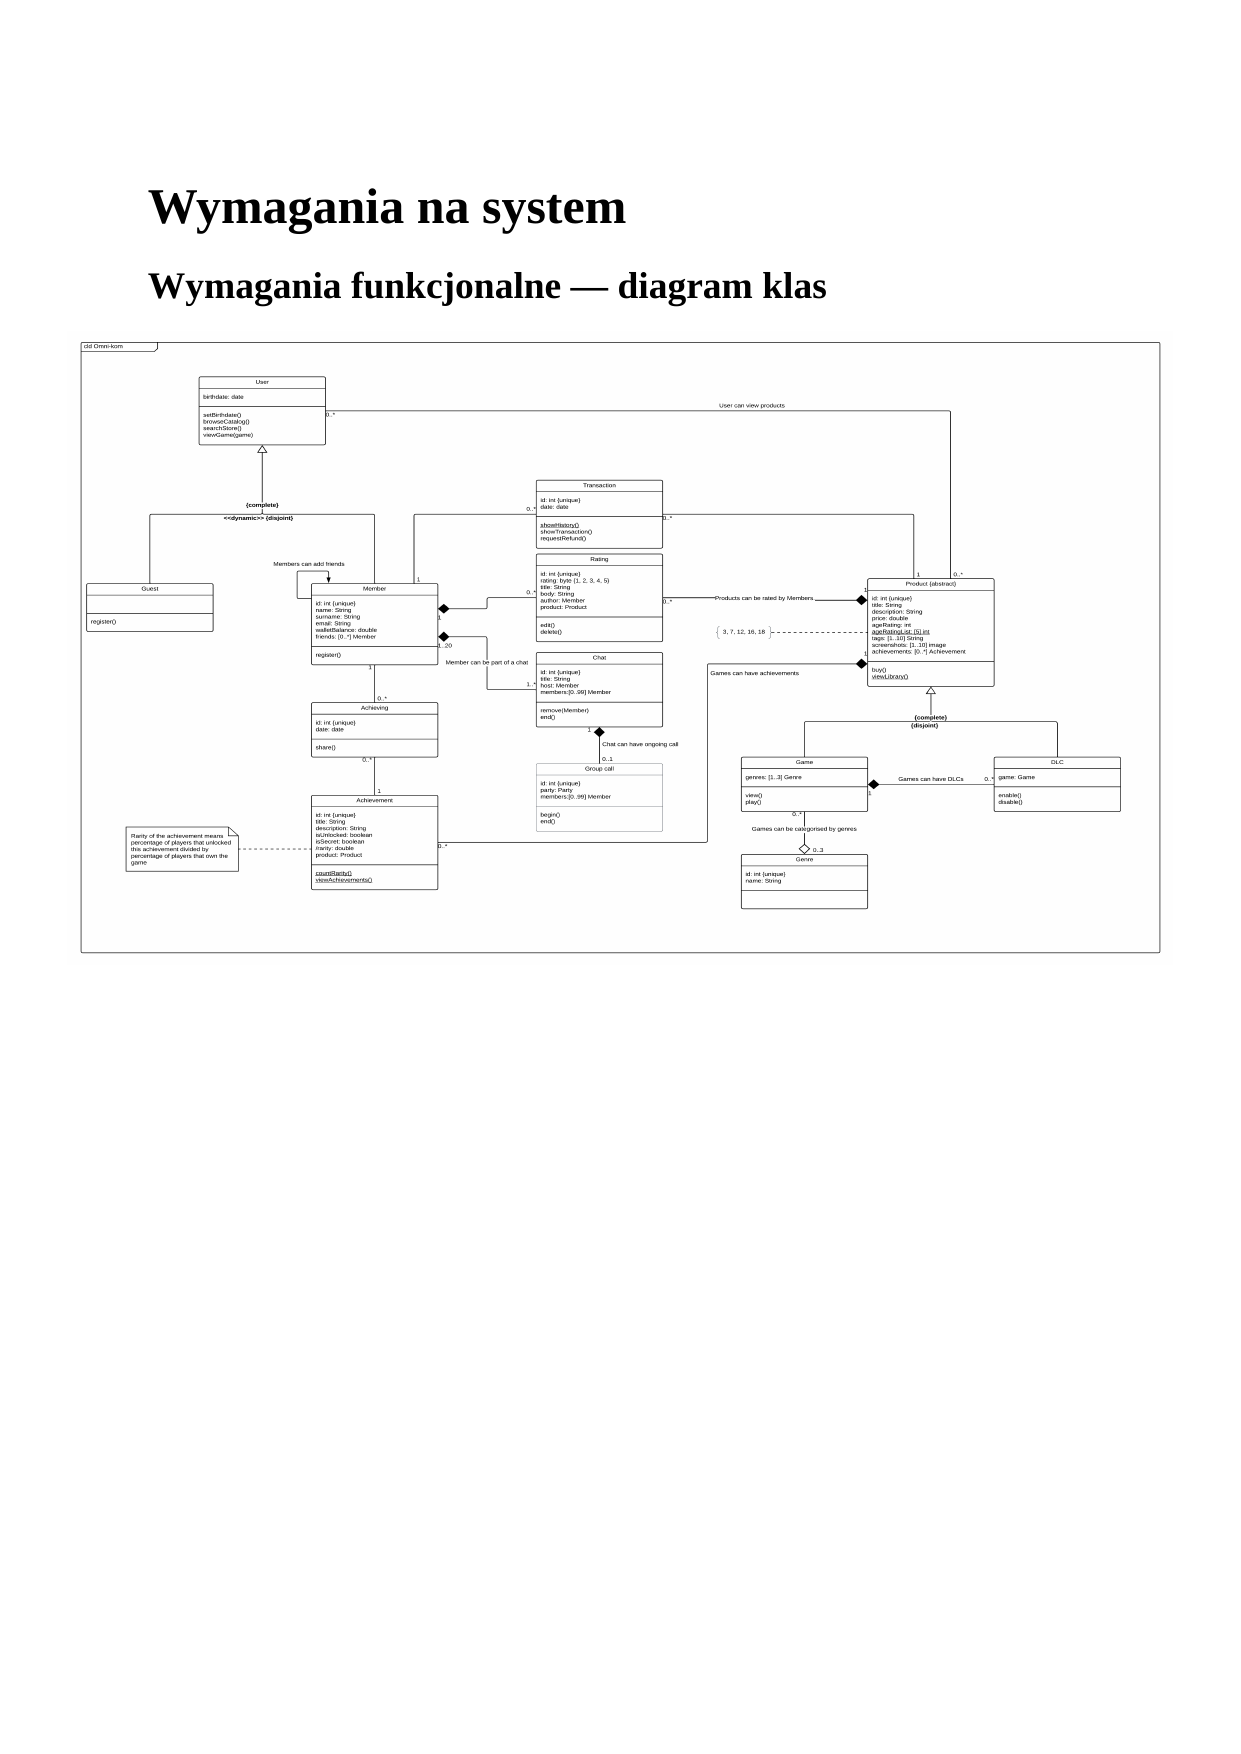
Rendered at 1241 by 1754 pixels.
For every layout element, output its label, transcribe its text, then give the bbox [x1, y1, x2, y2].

text Wymagania na system [148, 177, 1093, 234]
text Wymagania funkcjonalne — diagram klas [148, 263, 1093, 307]
picture [67, 331, 1174, 965]
